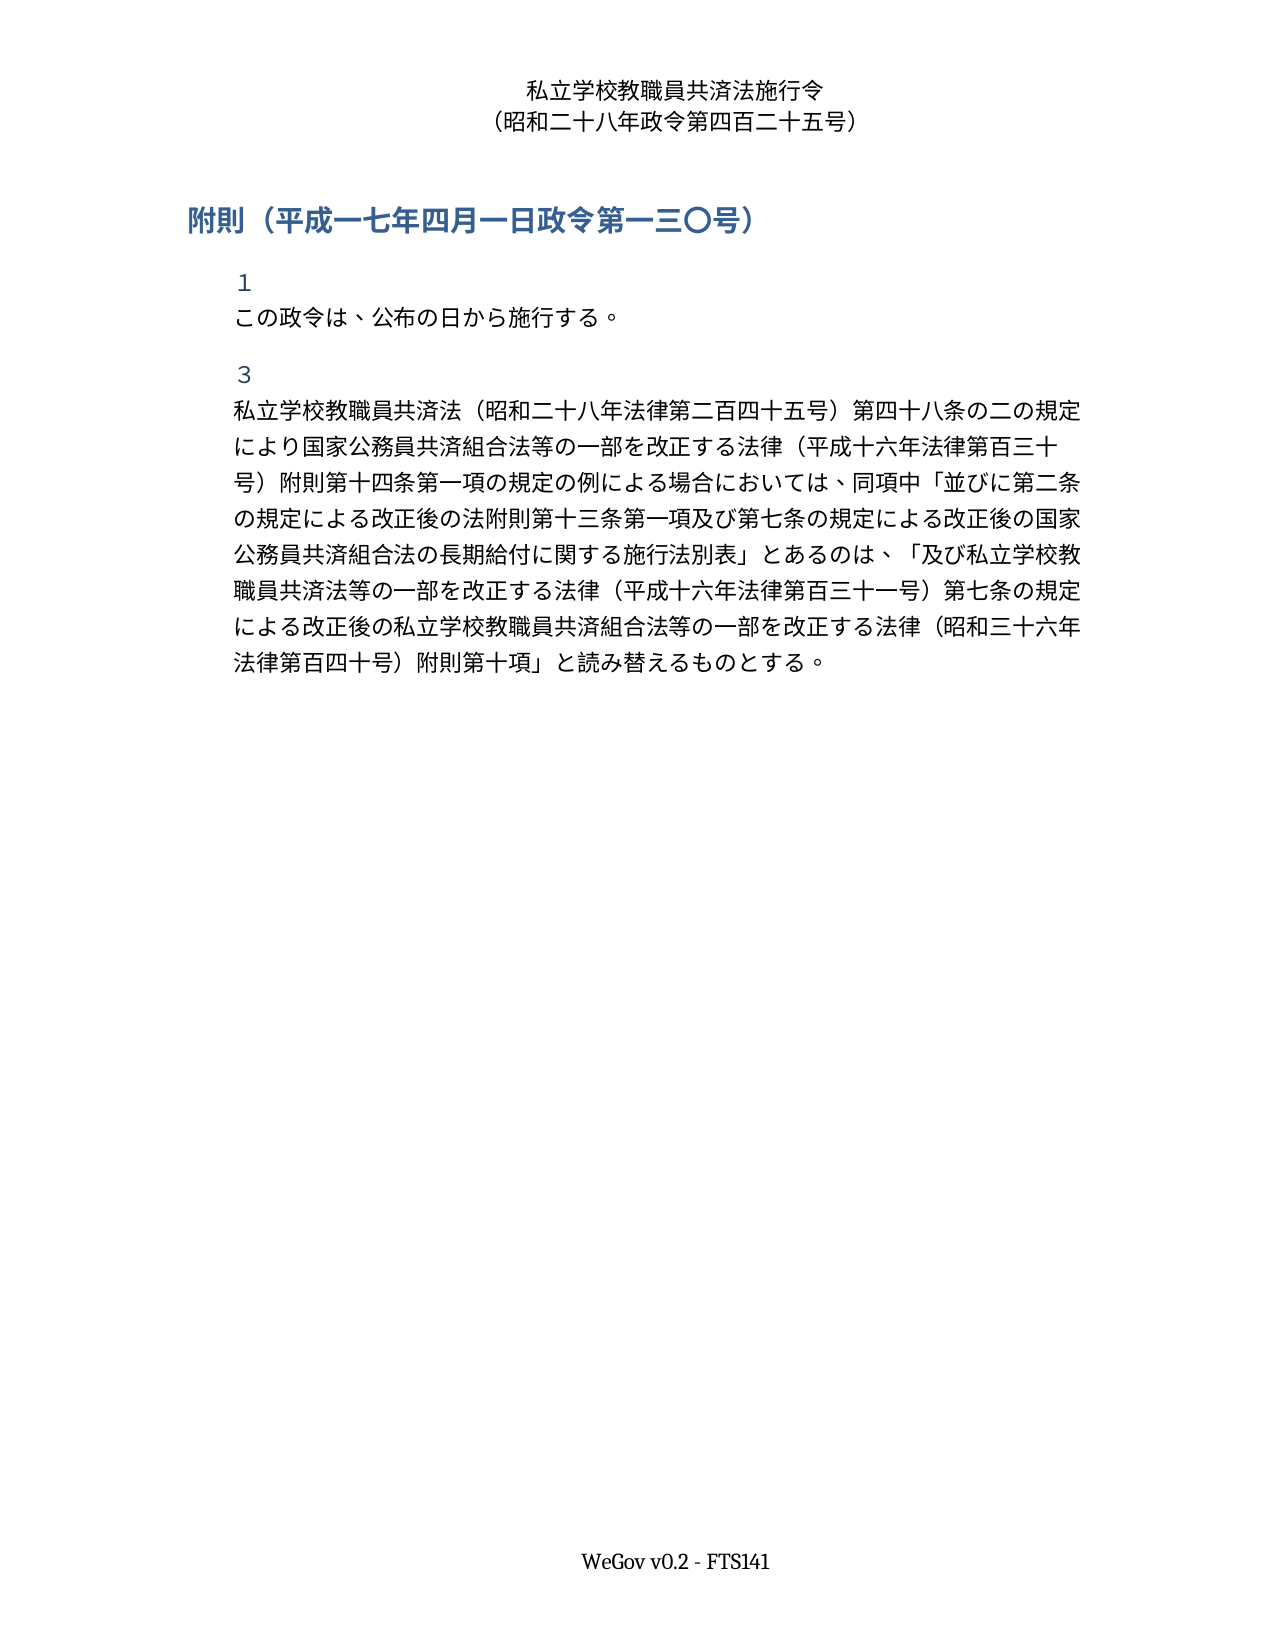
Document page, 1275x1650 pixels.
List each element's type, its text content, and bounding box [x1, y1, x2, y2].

subtitle ３ [233, 359, 1087, 390]
subtitle 附則（平成一七年四月一日政令第一三〇号） [187, 200, 1087, 240]
subtitle １ [233, 266, 1087, 298]
text この政令は、公布の日から施行する。 [233, 302, 1087, 334]
text 私立学校教職員共済法（昭和二十八年法律第二百四十五号）第四十八条の二の規定により国家公務員共済組合法等の一部を改正する法律（平成十六年法律第百三十号）附則第十四条第一項の規定の例による場合においては、同項中「並びに第二条の規定による改正後の法附則第十三条第一項及び第七条の規定による改正後の国家公務員共済組合法の長期給付に関する施行法別表」とあるのは、「及び私立学校教職員共済法等の一部を改正する法律（平成十六年法律第百三十一号）第七条の規定による改正後の私立学校教職員共済組合法等の一部を改正する法律（昭和三十六年法律第百四十号）附則第十項」と読み替えるものとする。 [233, 395, 1087, 678]
